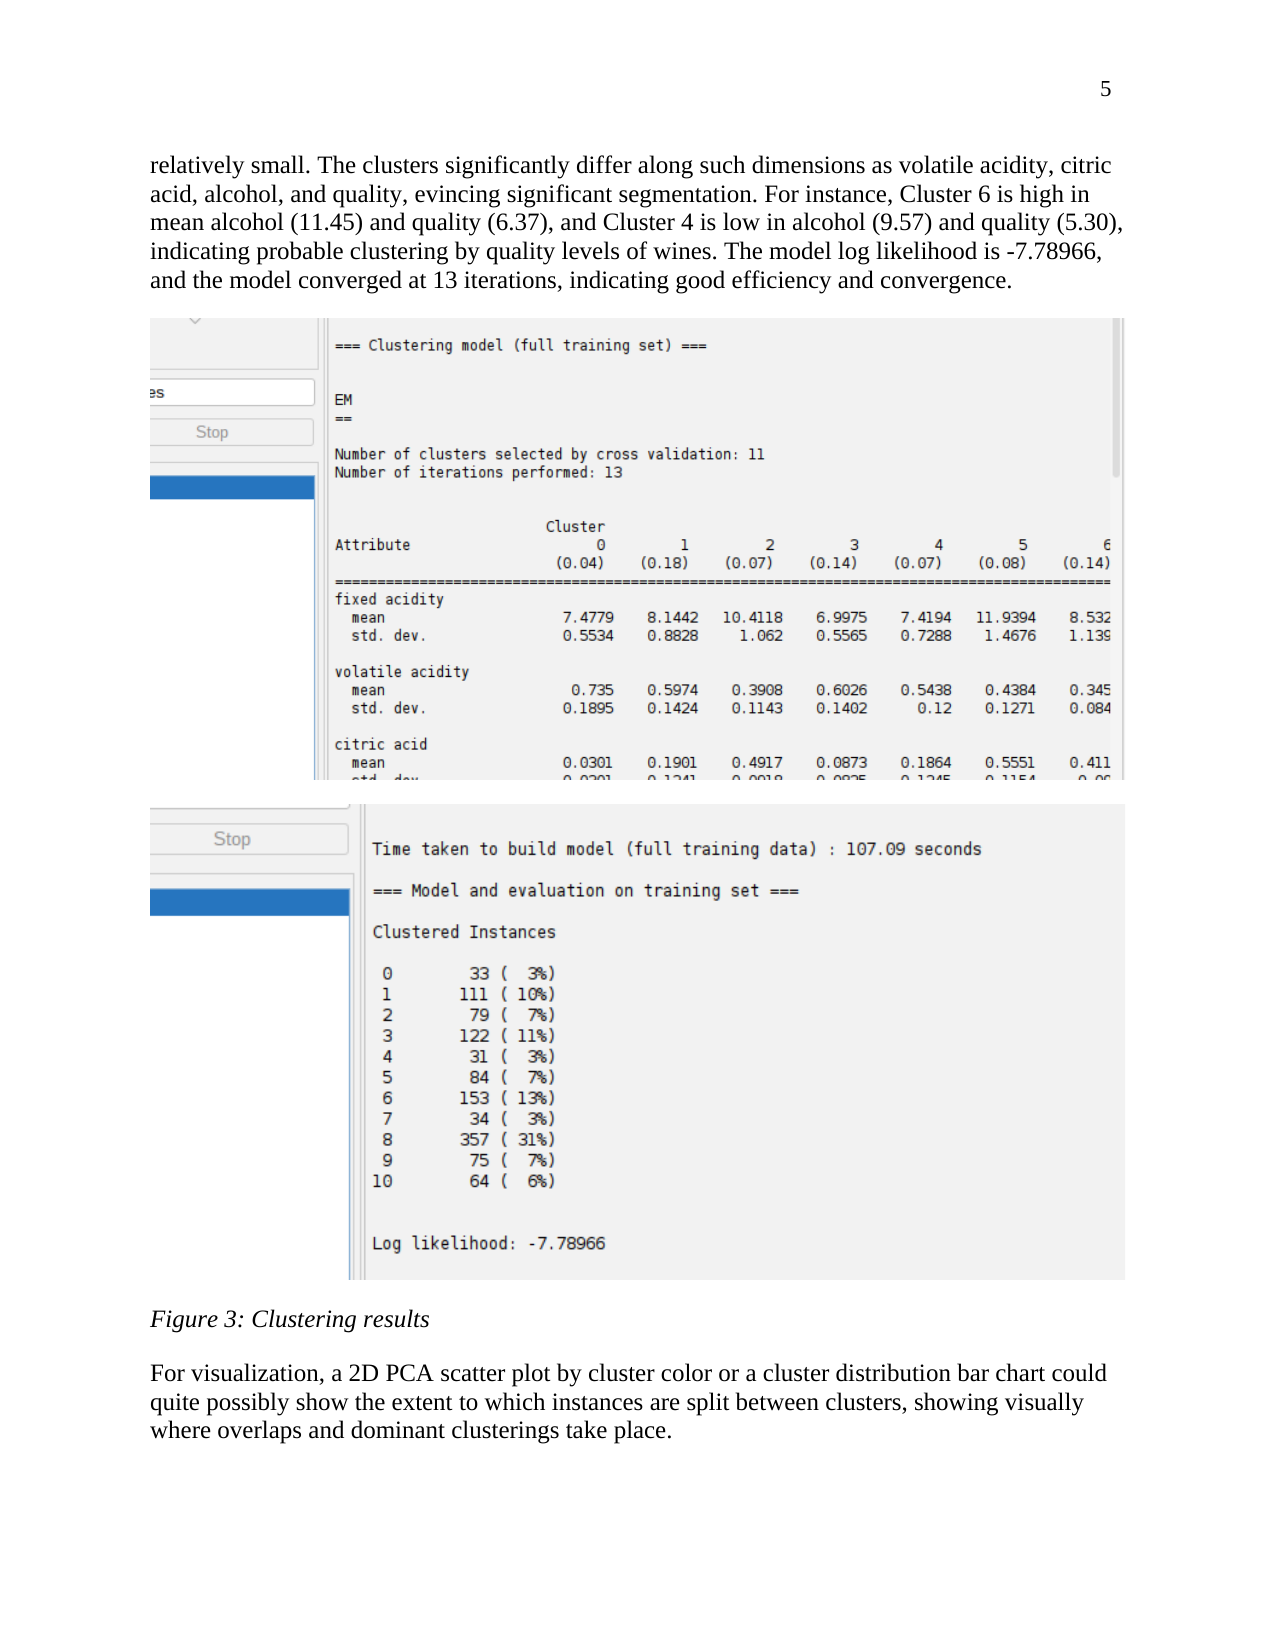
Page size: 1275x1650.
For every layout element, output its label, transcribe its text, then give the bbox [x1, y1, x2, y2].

picture [150, 318, 1125, 780]
text For visualization, a 2D PCA scatter plot by cluster color or a cluster distribution bar chart could quite possibly show the extent to which instances are split between clusters, showing visually where overlaps and dominant clusterings take place. [150, 1358, 1125, 1444]
text Figure 3: Clustering results [150, 1304, 1125, 1333]
picture [150, 804, 1125, 1280]
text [150, 150, 1125, 294]
